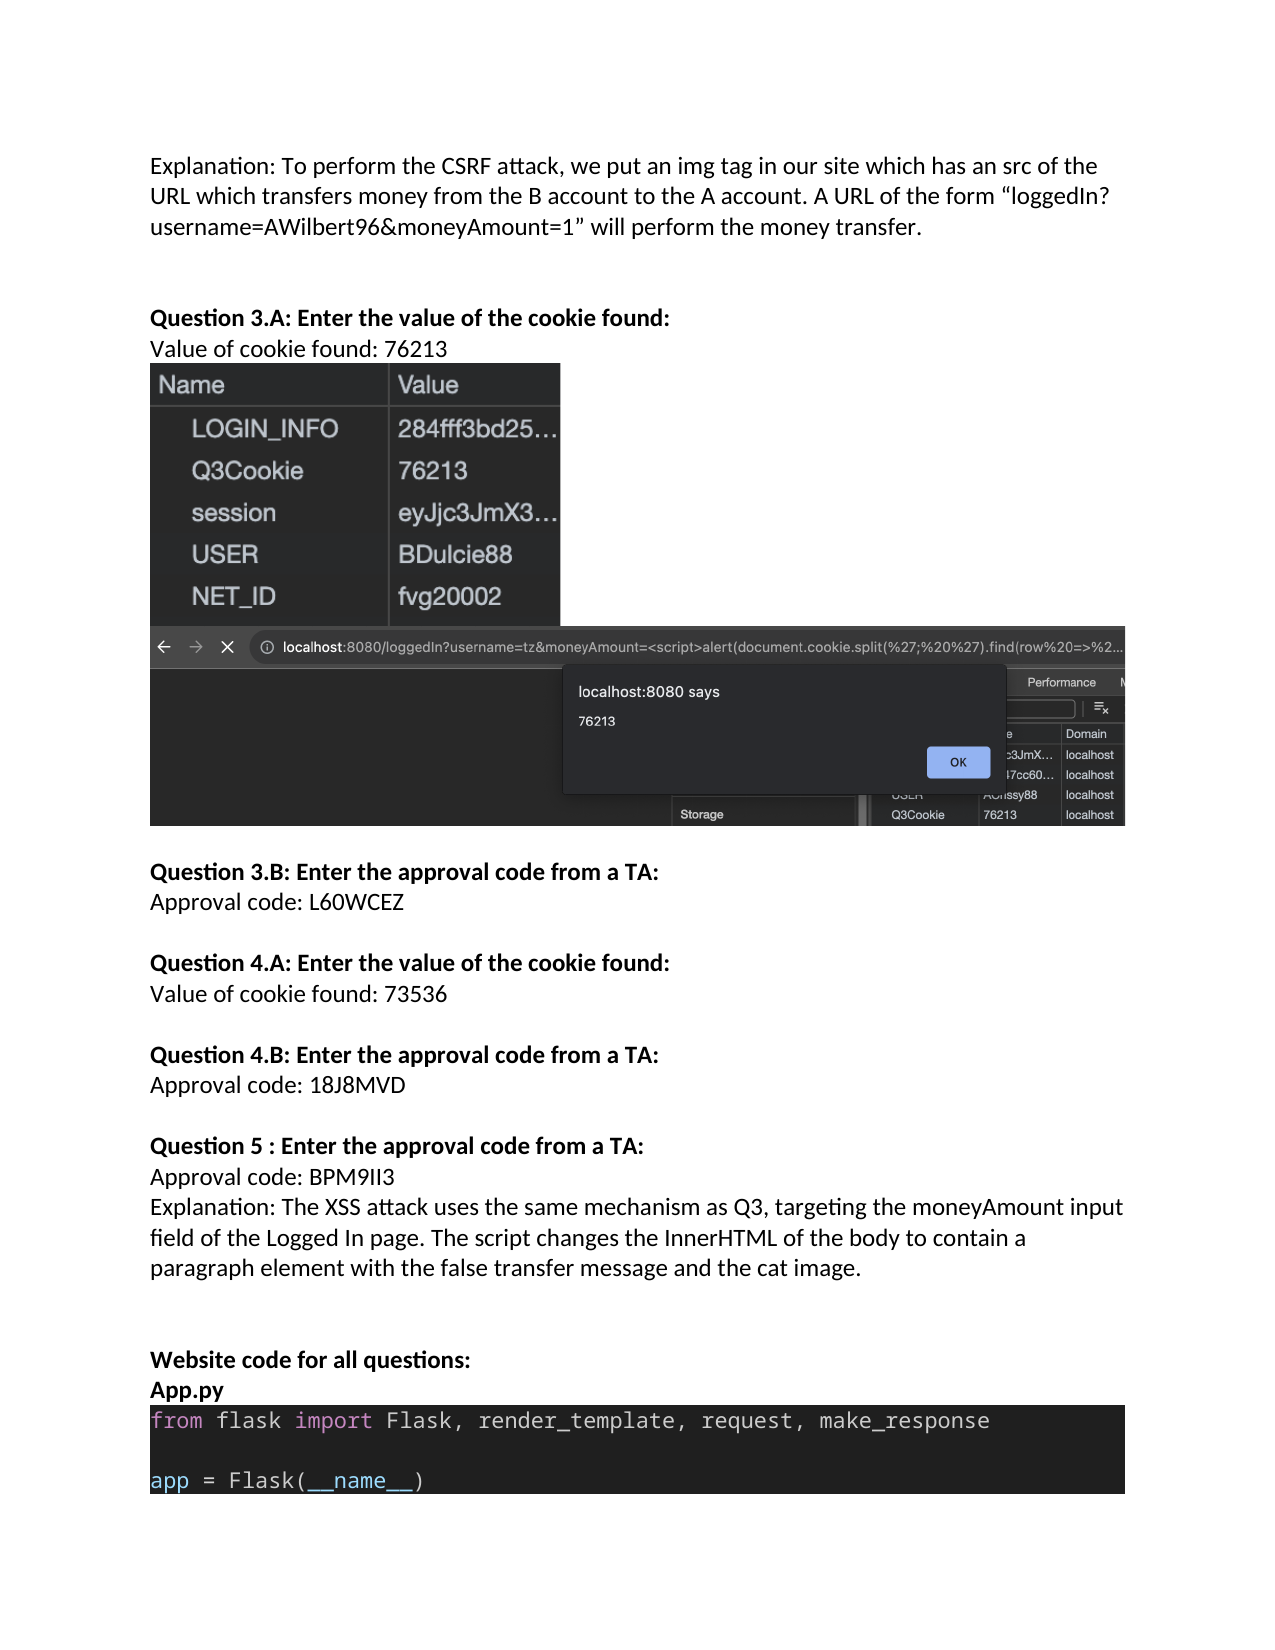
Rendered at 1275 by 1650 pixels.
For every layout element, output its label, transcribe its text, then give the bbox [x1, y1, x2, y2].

text Question 5 : Enter the approval code from a TA: [150, 1130, 1125, 1161]
text Approval code: BPM9II3 [150, 1161, 1125, 1191]
text Question 3.B: Enter the approval code from a TA: [150, 856, 1125, 886]
text Question 4.B: Enter the approval code from a TA: [150, 1039, 1125, 1069]
text App.py [150, 1374, 1125, 1405]
text Approval code: L60WCEZ [150, 886, 1125, 917]
text Question 4.A: Enter the value of the cookie found: [150, 947, 1125, 978]
text Value of cookie found: 73536 [150, 978, 1125, 1008]
text Website code for all questions: [150, 1344, 1125, 1374]
text Question 3.A: Enter the value of the cookie found: [150, 303, 1125, 333]
text Value of cookie found: 76213 [150, 333, 1125, 364]
text Explanation: The XSS attack uses the same mechanism as Q3, targeting the moneyAmount input field of the Logged In page. The script changes the InnerHTML of the body to contain a paragraph element with the false transfer message and the cat image. [150, 1191, 1125, 1283]
text from flask import Flask, render_template, request, make_response [150, 1405, 1125, 1435]
text Explanation: To perform the CSRF attack, we put an img tag in our site which has an src of the URL which transfers money from the B account to the A account. A URL of the form “loggedIn?username=AWilbert96&moneyAmount=1” will perform the money transfer. [150, 150, 1125, 242]
picture [150, 363, 1125, 826]
text app = Flask(__name__) [150, 1464, 1125, 1494]
text Approval code: 18J8MVD [150, 1069, 1125, 1100]
